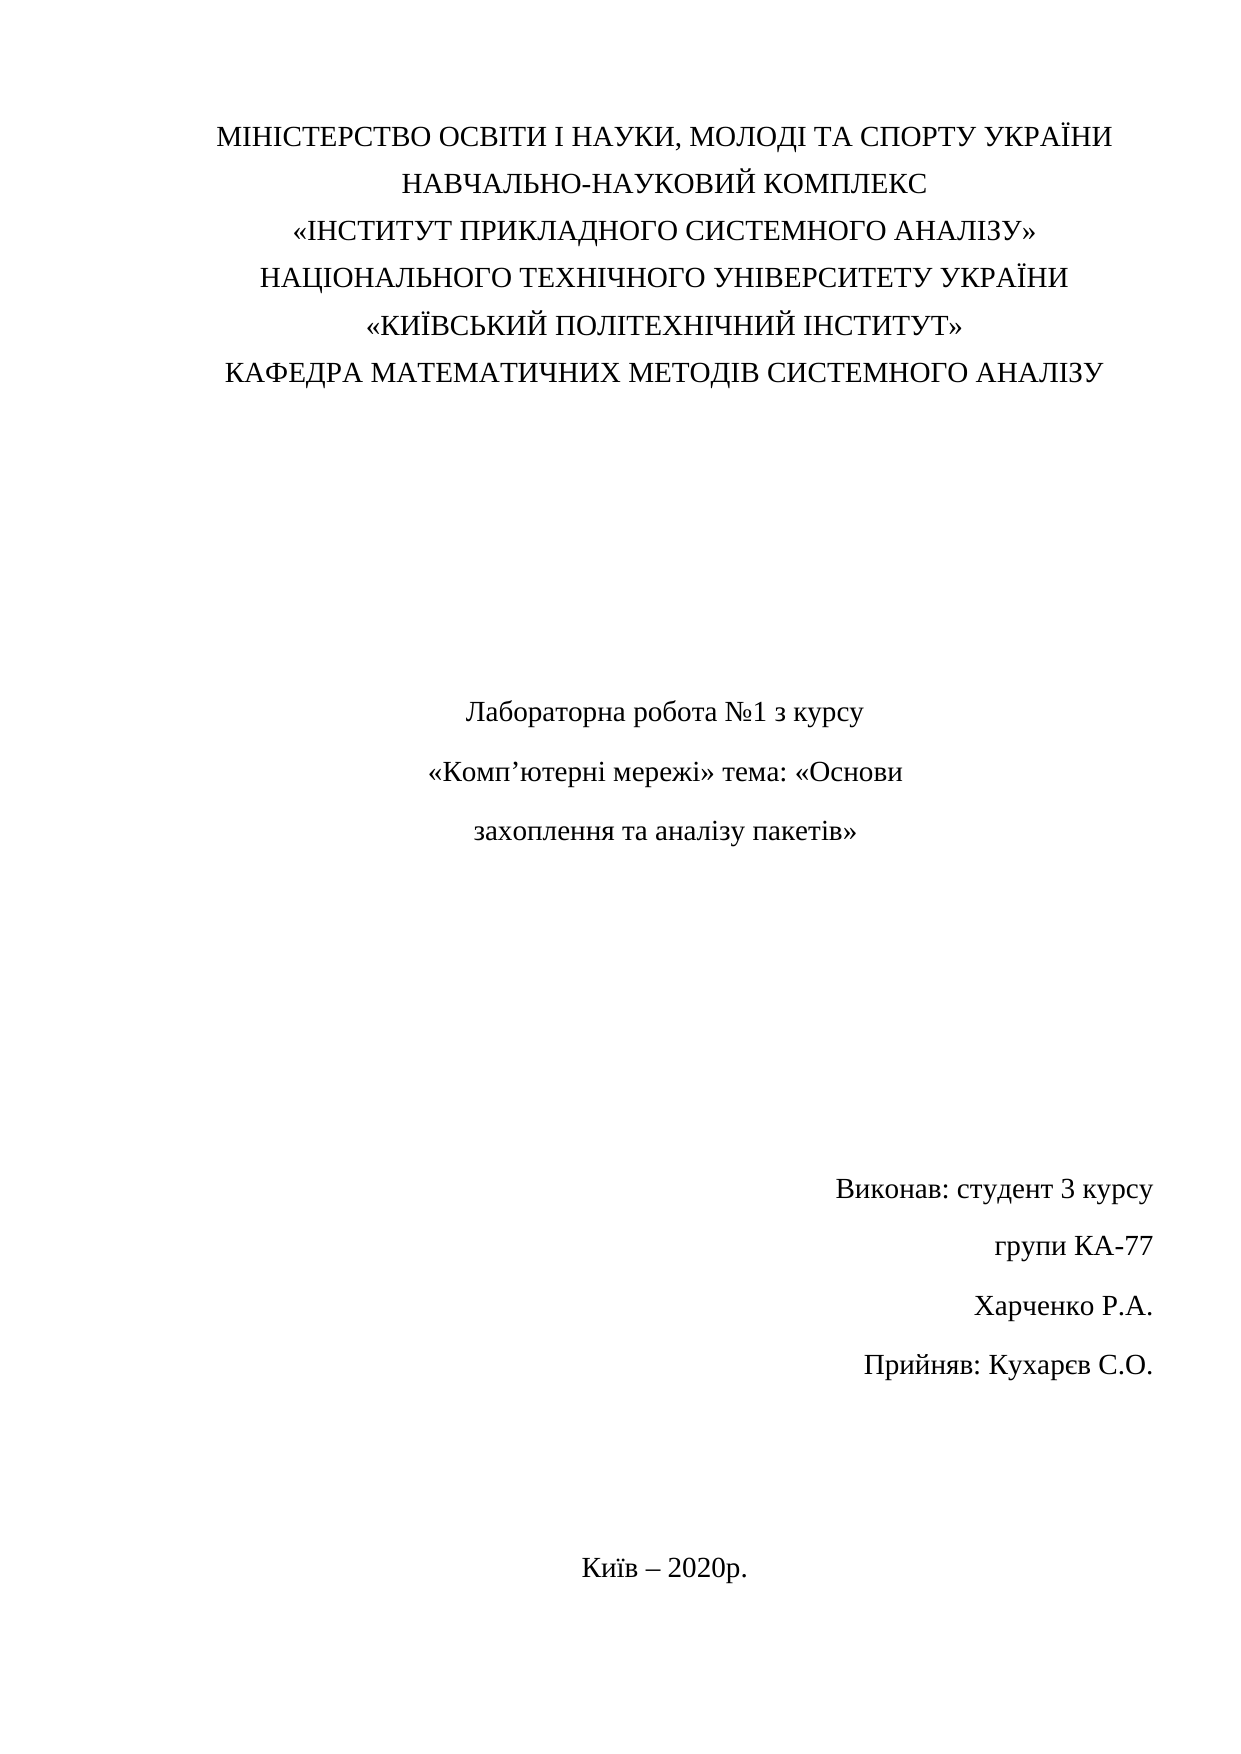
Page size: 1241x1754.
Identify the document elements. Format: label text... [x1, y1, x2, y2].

text «ІНСТИТУТ ПРИКЛАДНОГО СИСТЕМНОГО АНАЛІЗУ» [177, 213, 1152, 247]
text Виконав: студент 3 курсу групи КА-77 [762, 1171, 1153, 1262]
text «КИЇВСЬКИЙ ПОЛІТЕХНІЧНИЙ ІНСТИТУТ» [177, 308, 1152, 341]
text Лабораторна робота №1 з курсу «Комп’ютерні мережі» тема: «Основи захоплення та аналізу пакетів» [378, 694, 951, 846]
text Харченко Р.А. [762, 1288, 1153, 1321]
text Прийняв: Кухарєв С.О. [762, 1347, 1153, 1380]
text Київ – 2020р. [177, 1551, 1152, 1584]
text КАФЕДРА МАТЕМАТИЧНИХ МЕТОДІВ СИСТЕМНОГО АНАЛІЗУ [177, 355, 1151, 388]
text НАВЧАЛЬНО-НАУКОВИЙ КОМПЛЕКС [177, 166, 1152, 200]
text НАЦІОНАЛЬНОГО ТЕХНІЧНОГО УНІВЕРСИТЕТУ УКРАЇНИ [177, 261, 1152, 294]
text МІНІСТЕРСТВО ОСВІТИ І НАУКИ, МОЛОДІ ТА СПОРТУ УКРАЇНИ [177, 119, 1152, 152]
